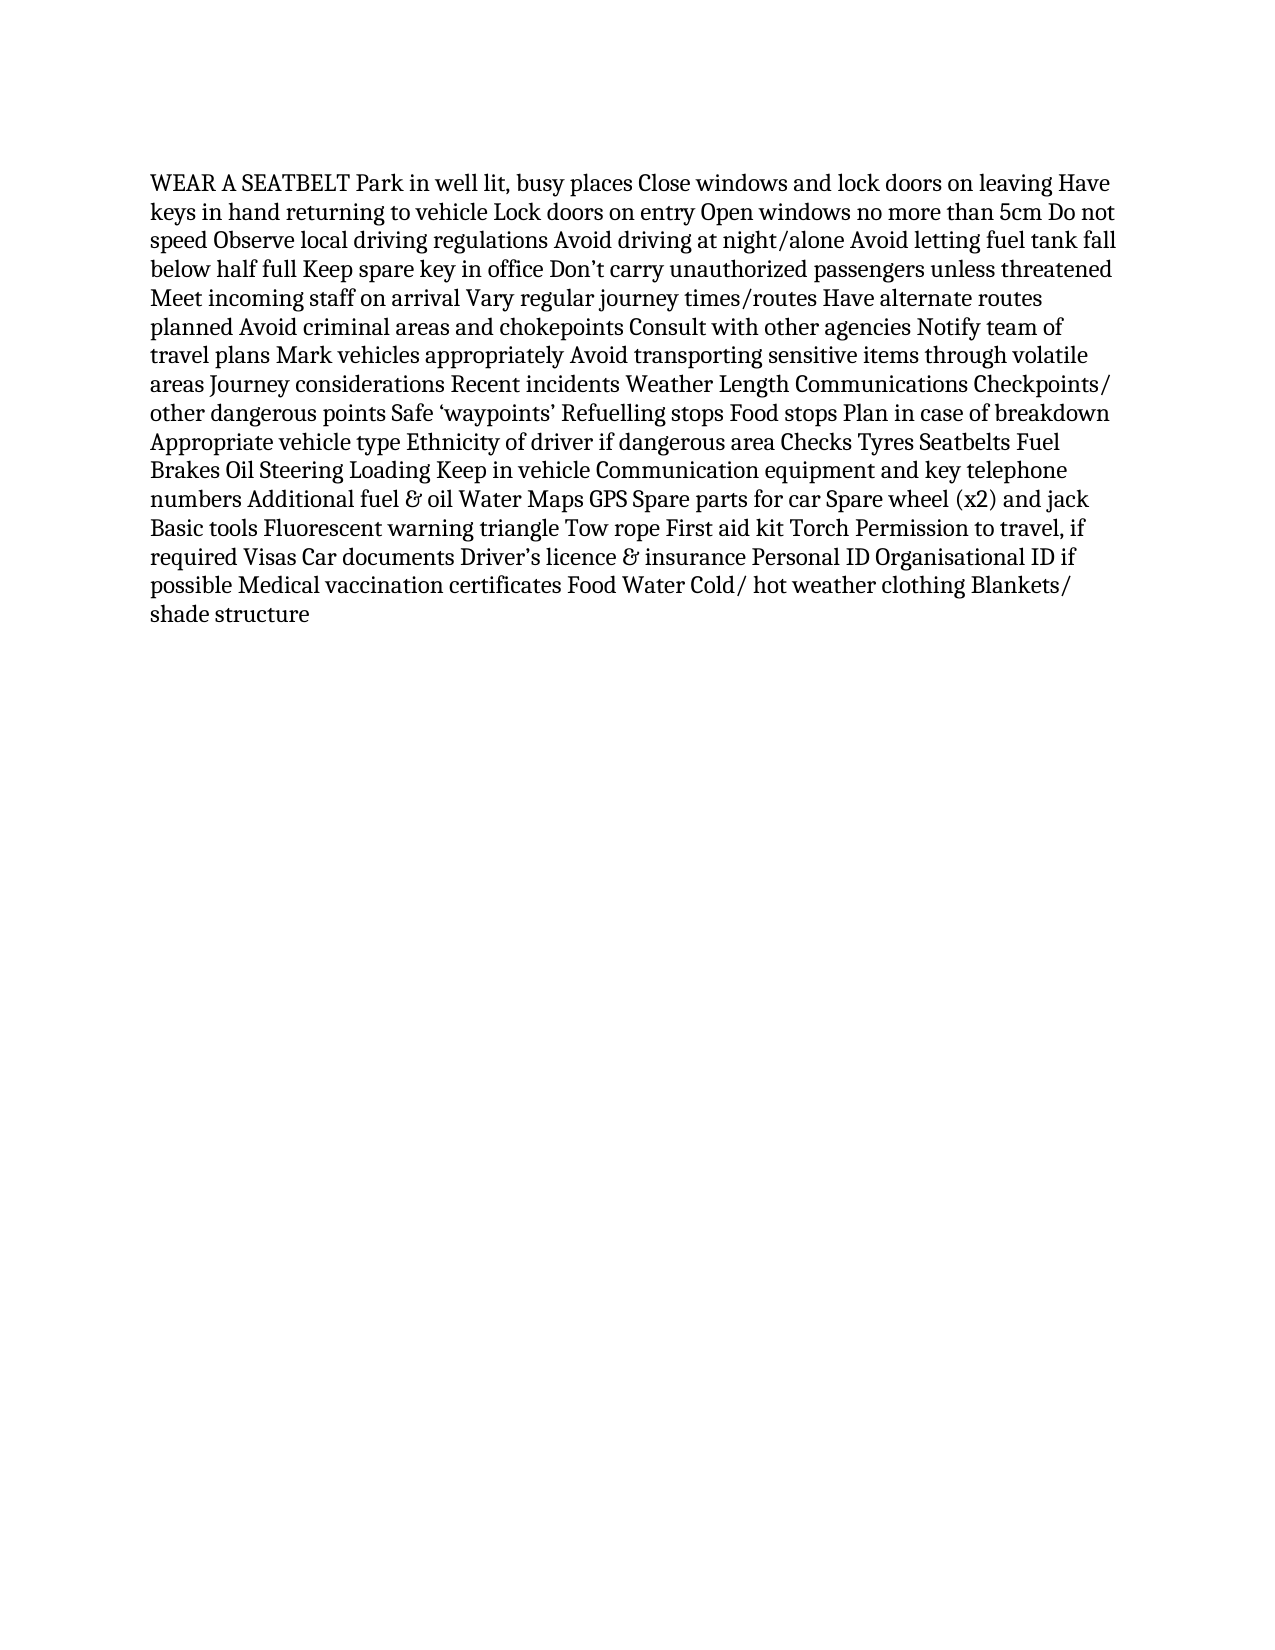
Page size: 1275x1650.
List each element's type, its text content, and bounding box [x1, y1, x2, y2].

text WEAR A SEATBELT Park in well lit, busy places Close windows and lock doors on leaving Have keys in hand returning to vehicle Lock doors on entry Open windows no more than 5cm Do not speed Observe local driving regulations Avoid driving at night/alone Avoid letting fuel tank fall below half full Keep spare key in office Don’t carry unauthorized passengers unless threatened Meet incoming staff on arrival Vary regular journey times/routes Have alternate routes planned Avoid criminal areas and chokepoints Consult with other agencies Notify team of travel plans Mark vehicles appropriately Avoid transporting sensitive items through volatile areas Journey considerations Recent incidents Weather Length Communications Checkpoints/ other dangerous points Safe ‘waypoints’ Refuelling stops Food stops Plan in case of breakdown Appropriate vehicle type Ethnicity of driver if dangerous area Checks Tyres Seatbelts Fuel Brakes Oil Steering Loading Keep in vehicle Communication equipment and key telephone numbers Additional fuel & oil Water Maps GPS Spare parts for car Spare wheel (x2) and jack Basic tools Fluorescent warning triangle Tow rope First aid kit Torch Permission to travel, if required Visas Car documents Driver’s licence & insurance Personal ID Organisational ID if possible Medical vaccination certificates Food Water Cold/ hot weather clothing Blankets/ shade structure [150, 169, 1125, 629]
